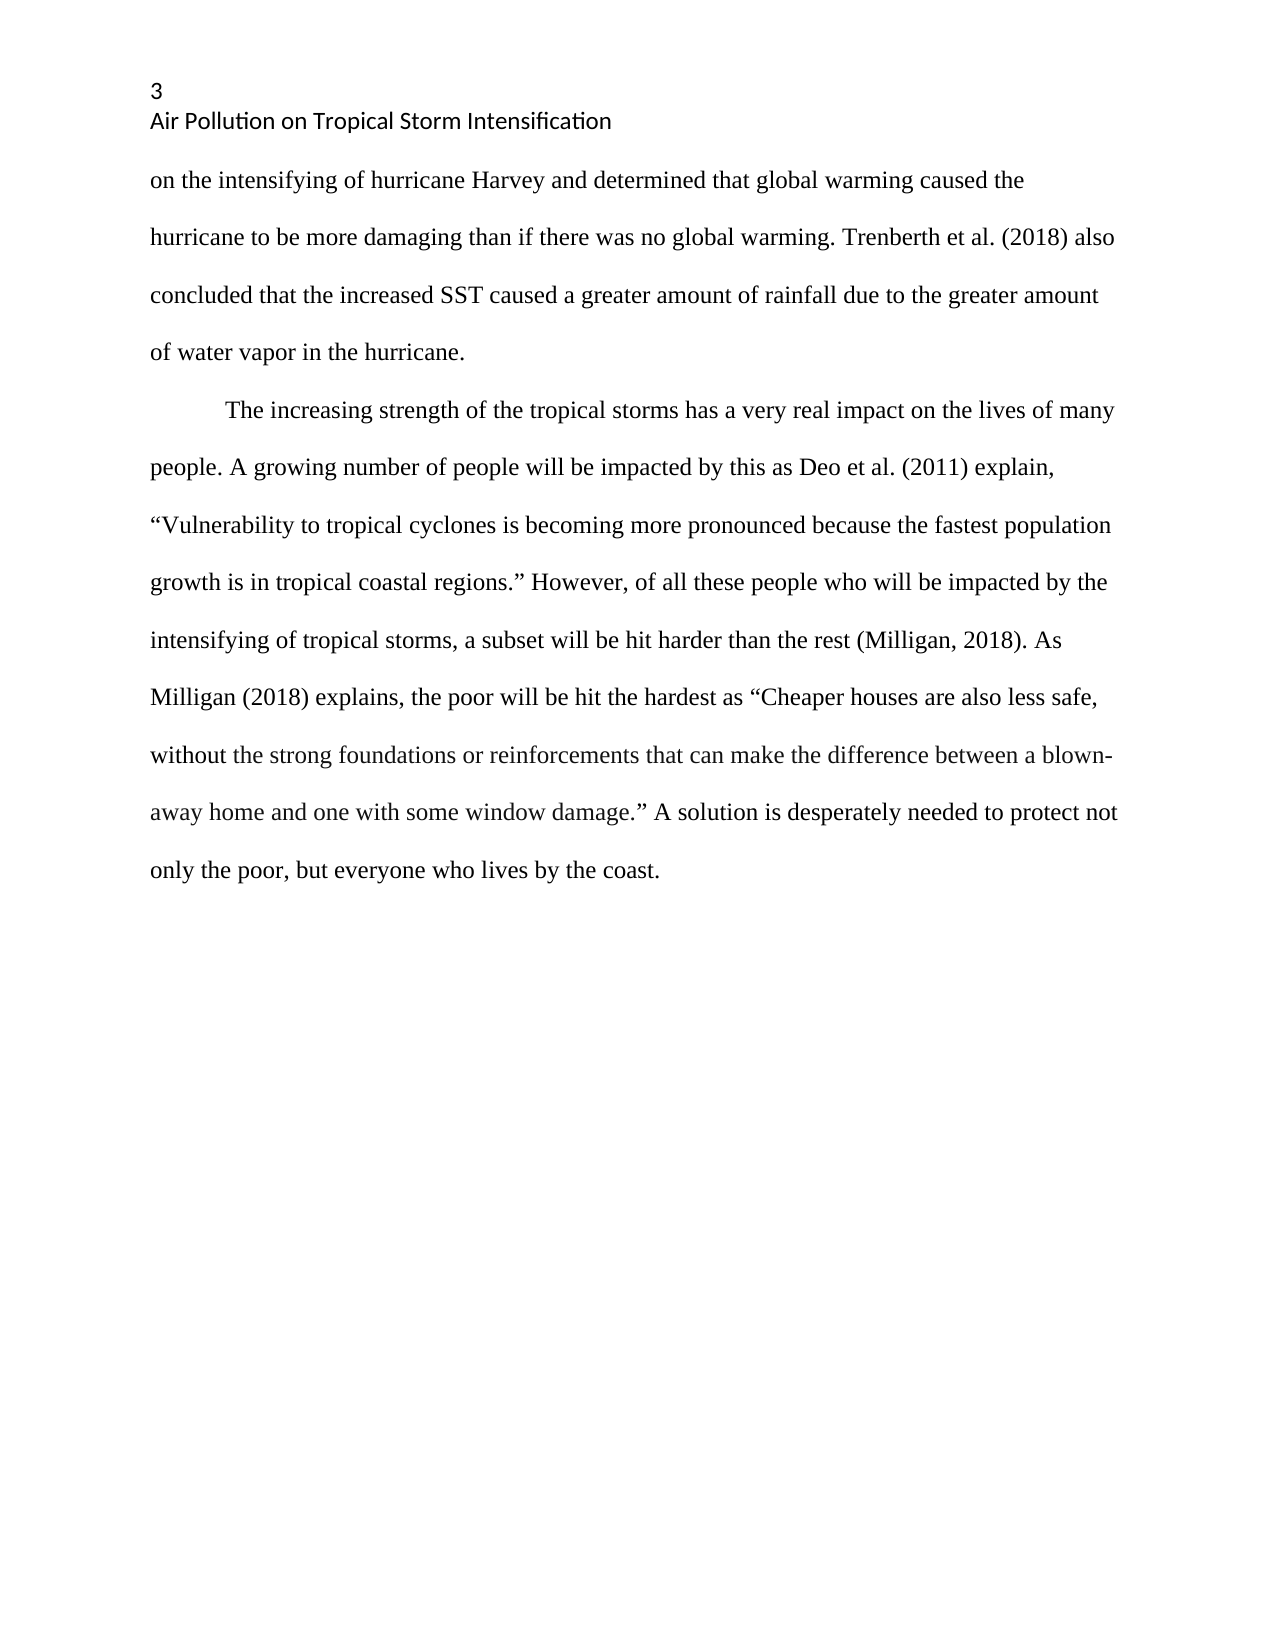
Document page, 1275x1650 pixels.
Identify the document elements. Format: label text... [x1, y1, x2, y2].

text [150, 165, 1125, 366]
text The increasing strength of the tropical storms has a very real impact on the lives of many people. A growing number of people will be impacted by this as Deo et al. (2011) explain, “Vulnerability to tropical cyclones is becoming more pronounced because the fastest population growth is in tropical coastal regions.” However, of all these people who will be impacted by the intensifying of tropical storms, a subset will be hit harder than the rest (Milligan, 2018). As Milligan (2018) explains, the poor will be hit the hardest as “Cheaper houses are also less safe, without the strong foundations or reinforcements that can make the difference between a blown-away home and one with some window damage.” A solution is desperately needed to protect not only the poor, but everyone who lives by the coast. [150, 395, 1125, 883]
